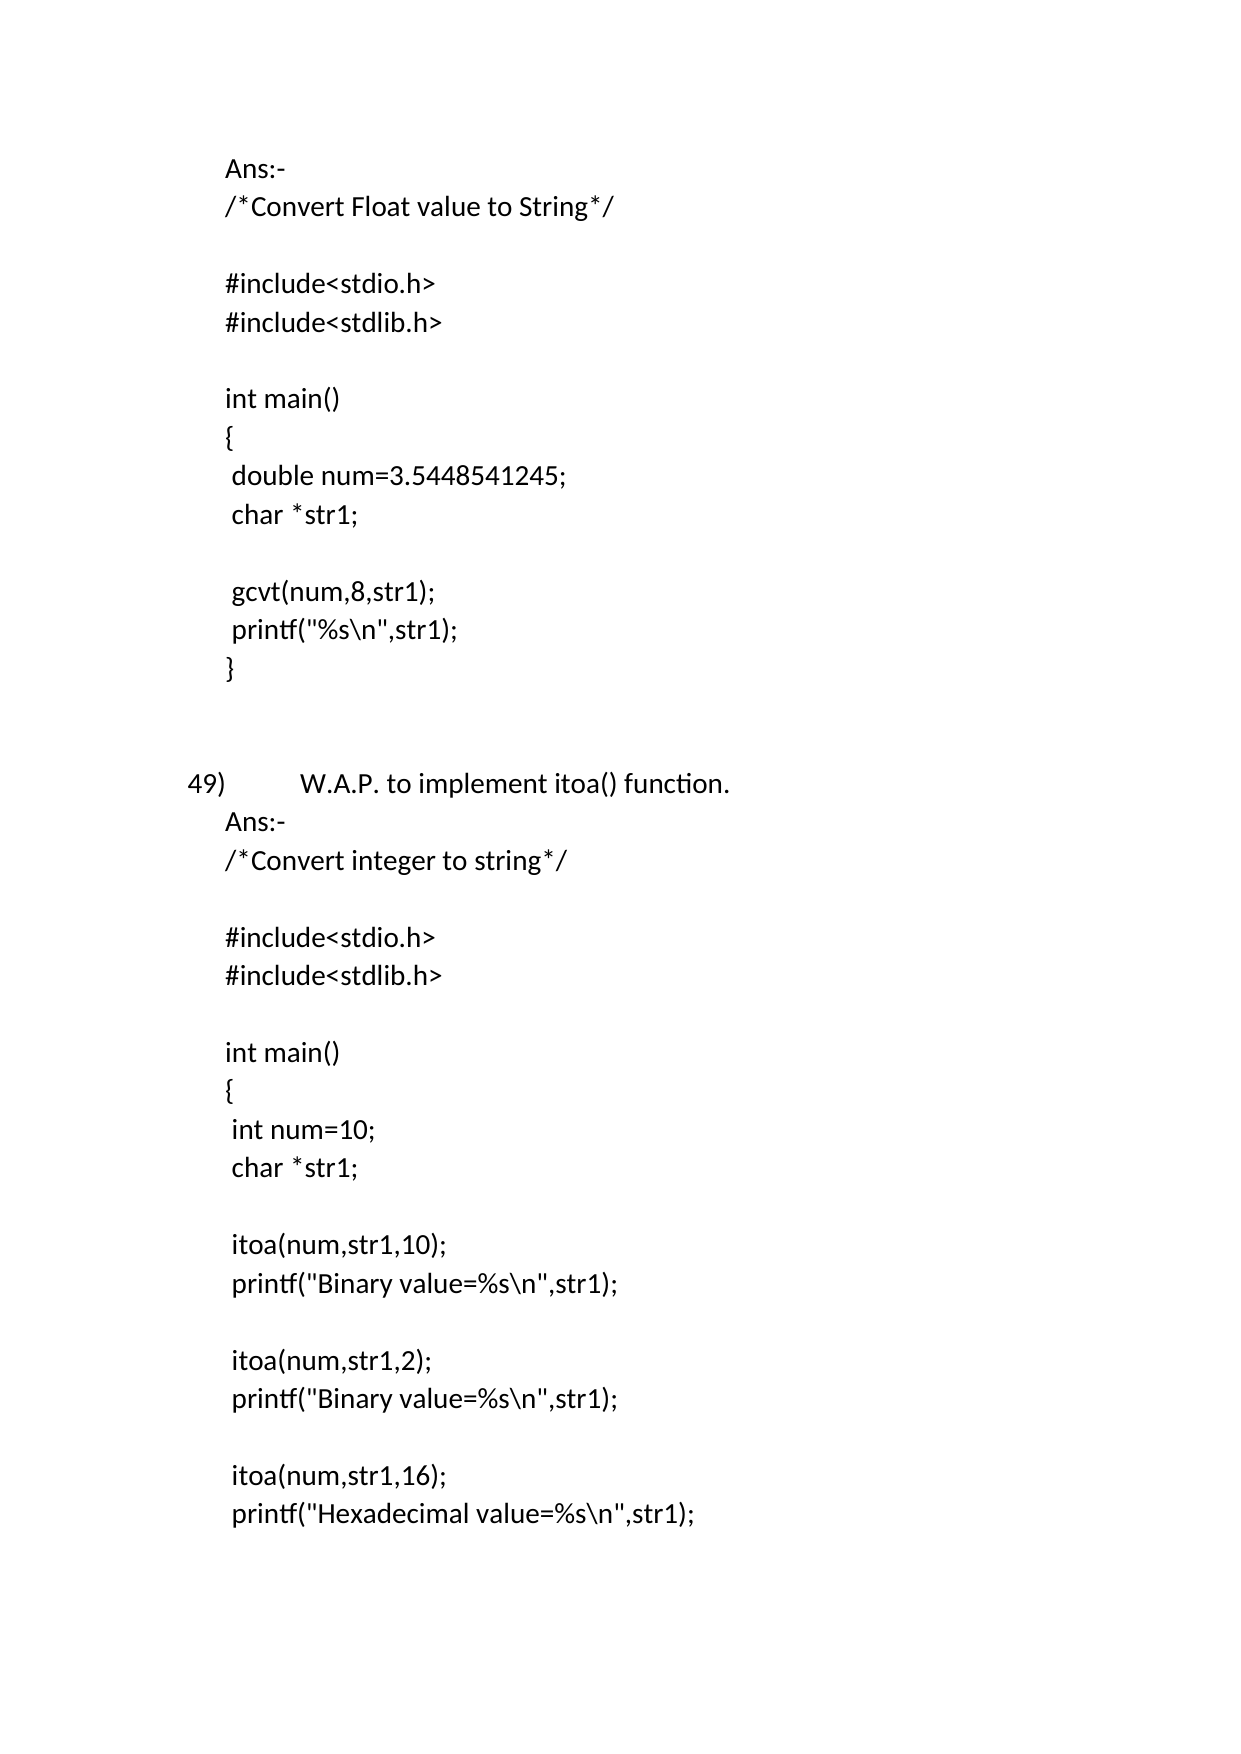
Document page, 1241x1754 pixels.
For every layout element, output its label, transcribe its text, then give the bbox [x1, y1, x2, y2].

list itoa(num,str1,16); [225, 1457, 1090, 1492]
list printf("Binary value=%s\n",str1); [225, 1380, 1090, 1416]
list Ans:- [225, 803, 1090, 839]
list } [225, 650, 1090, 685]
list printf("%s\n",str1); [225, 611, 1090, 647]
list W.A.P. to implement itoa() function. [187, 765, 1090, 801]
list /*Convert Float value to String*/ [225, 188, 1090, 224]
list printf("Binary value=%s\n",str1); [225, 1265, 1090, 1300]
list int main() [225, 1034, 1090, 1070]
list { [225, 1072, 1090, 1108]
list itoa(num,str1,2); [225, 1342, 1090, 1377]
list { [225, 419, 1090, 455]
list /*Convert integer to string*/ [225, 842, 1090, 877]
list Ans:- [225, 150, 1090, 186]
list #include<stdio.h> [225, 265, 1090, 301]
list int num=10; [225, 1111, 1090, 1147]
list int main() [225, 381, 1090, 416]
list char *str1; [225, 496, 1090, 532]
list double num=3.5448541245; [225, 457, 1090, 493]
list gcvt(num,8,str1); [225, 573, 1090, 608]
list printf("Hexadecimal value=%s\n",str1); [225, 1495, 1090, 1531]
list #include<stdio.h> [225, 919, 1090, 954]
list itoa(num,str1,10); [225, 1226, 1090, 1262]
list #include<stdlib.h> [225, 304, 1090, 339]
list char *str1; [225, 1149, 1090, 1185]
list #include<stdlib.h> [225, 957, 1090, 993]
